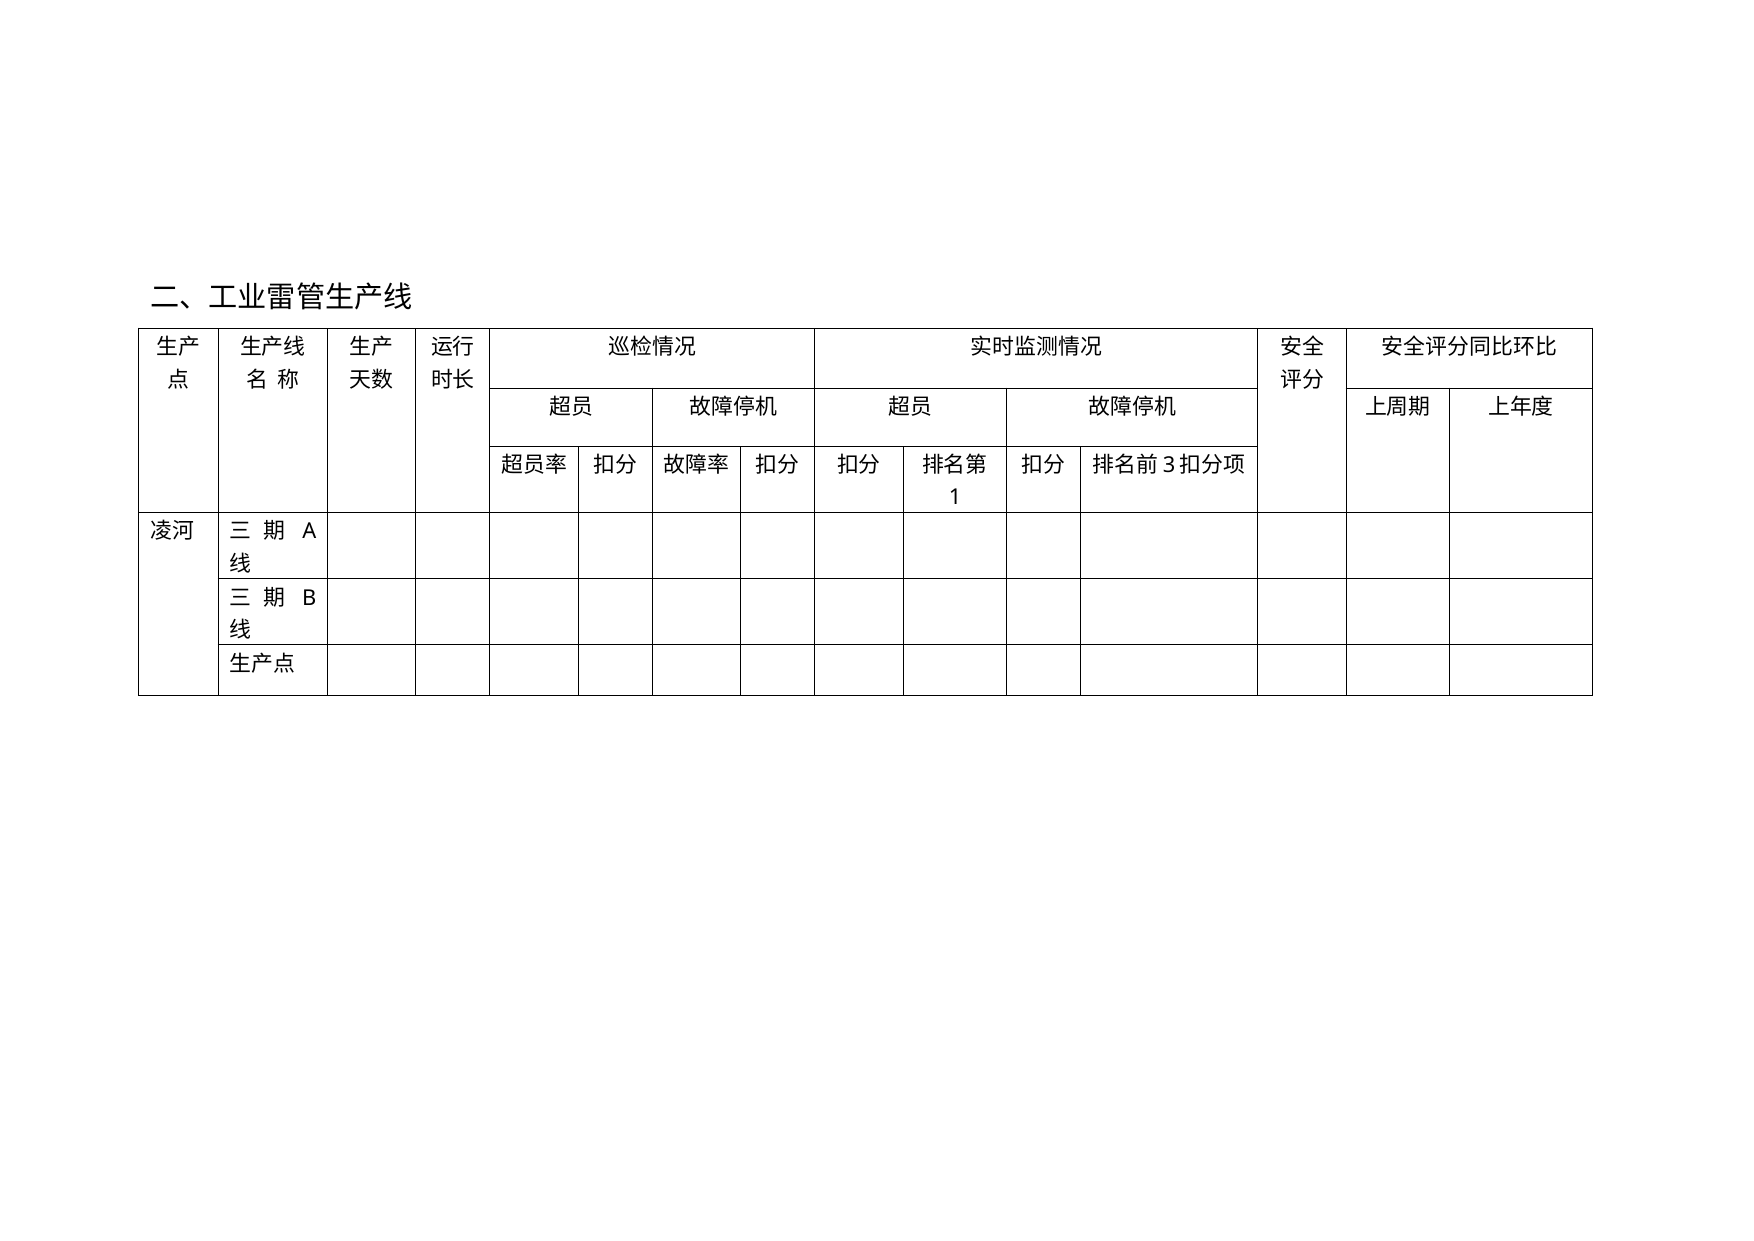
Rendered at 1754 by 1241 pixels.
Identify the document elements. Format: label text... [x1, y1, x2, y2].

table_cell [1347, 579, 1449, 644]
table_cell [1258, 645, 1346, 695]
table_cell 超员率 [490, 447, 578, 512]
table_cell 超员 [815, 389, 1006, 446]
table_cell 三期A线 [219, 513, 327, 578]
table_cell 扣分 [579, 447, 652, 512]
table_cell [490, 579, 578, 644]
table_header 巡检情况 [490, 329, 814, 388]
table_cell [579, 645, 652, 695]
table_header 安全评分同比环比 [1347, 329, 1592, 388]
text 二、工业雷管生产线 [150, 263, 1604, 328]
table_cell [904, 645, 1006, 695]
table_cell [815, 579, 903, 644]
table_cell [815, 513, 903, 578]
table_cell 扣分 [741, 447, 814, 512]
table_cell [1450, 513, 1592, 578]
table_cell [653, 645, 740, 695]
table_cell 故障停机 [1007, 389, 1257, 446]
table_cell [904, 579, 1006, 644]
table_cell [490, 513, 578, 578]
table_cell [1081, 645, 1257, 695]
table_cell [1450, 645, 1592, 695]
table_cell [490, 645, 578, 695]
table_cell [1007, 513, 1080, 578]
table_cell [416, 513, 489, 578]
table_cell [416, 645, 489, 695]
table_cell [328, 579, 415, 644]
table_cell [1347, 513, 1449, 578]
table_cell [1258, 579, 1346, 644]
table_header 实时监测情况 [815, 329, 1257, 388]
table_cell [416, 579, 489, 644]
table_cell 超员 [490, 389, 652, 446]
table_cell [1258, 513, 1346, 578]
table_cell 上年度 [1450, 389, 1592, 512]
table_cell [1007, 579, 1080, 644]
table_cell 扣分 [815, 447, 903, 512]
table_cell 排名第1 [904, 447, 1006, 512]
table_cell [815, 645, 903, 695]
table_cell [1081, 579, 1257, 644]
table_cell 扣分 [1007, 447, 1080, 512]
table_header 生产点 [139, 329, 218, 512]
table_cell [741, 513, 814, 578]
table_cell [1007, 645, 1080, 695]
table_cell [653, 513, 740, 578]
table_cell [741, 579, 814, 644]
table_cell 故障停机 [653, 389, 814, 446]
table_cell 生产点 [219, 645, 327, 695]
table_cell 凌河 [139, 513, 218, 695]
table_cell 三期B线 [219, 579, 327, 644]
table_cell [904, 513, 1006, 578]
table_cell [1450, 579, 1592, 644]
table_cell [1347, 645, 1449, 695]
table_header 运行 时长 [416, 329, 489, 512]
table_cell [741, 645, 814, 695]
table_cell 排名前3扣分项 [1081, 447, 1257, 512]
table_cell [328, 645, 415, 695]
table_header 安全 评分 [1258, 329, 1346, 512]
table_cell [579, 579, 652, 644]
table_cell 上周期 [1347, 389, 1449, 512]
table_cell [579, 513, 652, 578]
table_header 生产 天数 [328, 329, 415, 512]
table_header 生产线 名 称 [219, 329, 327, 512]
table_cell [1081, 513, 1257, 578]
table_cell [328, 513, 415, 578]
table_cell 故障率 [653, 447, 740, 512]
table_cell [653, 579, 740, 644]
